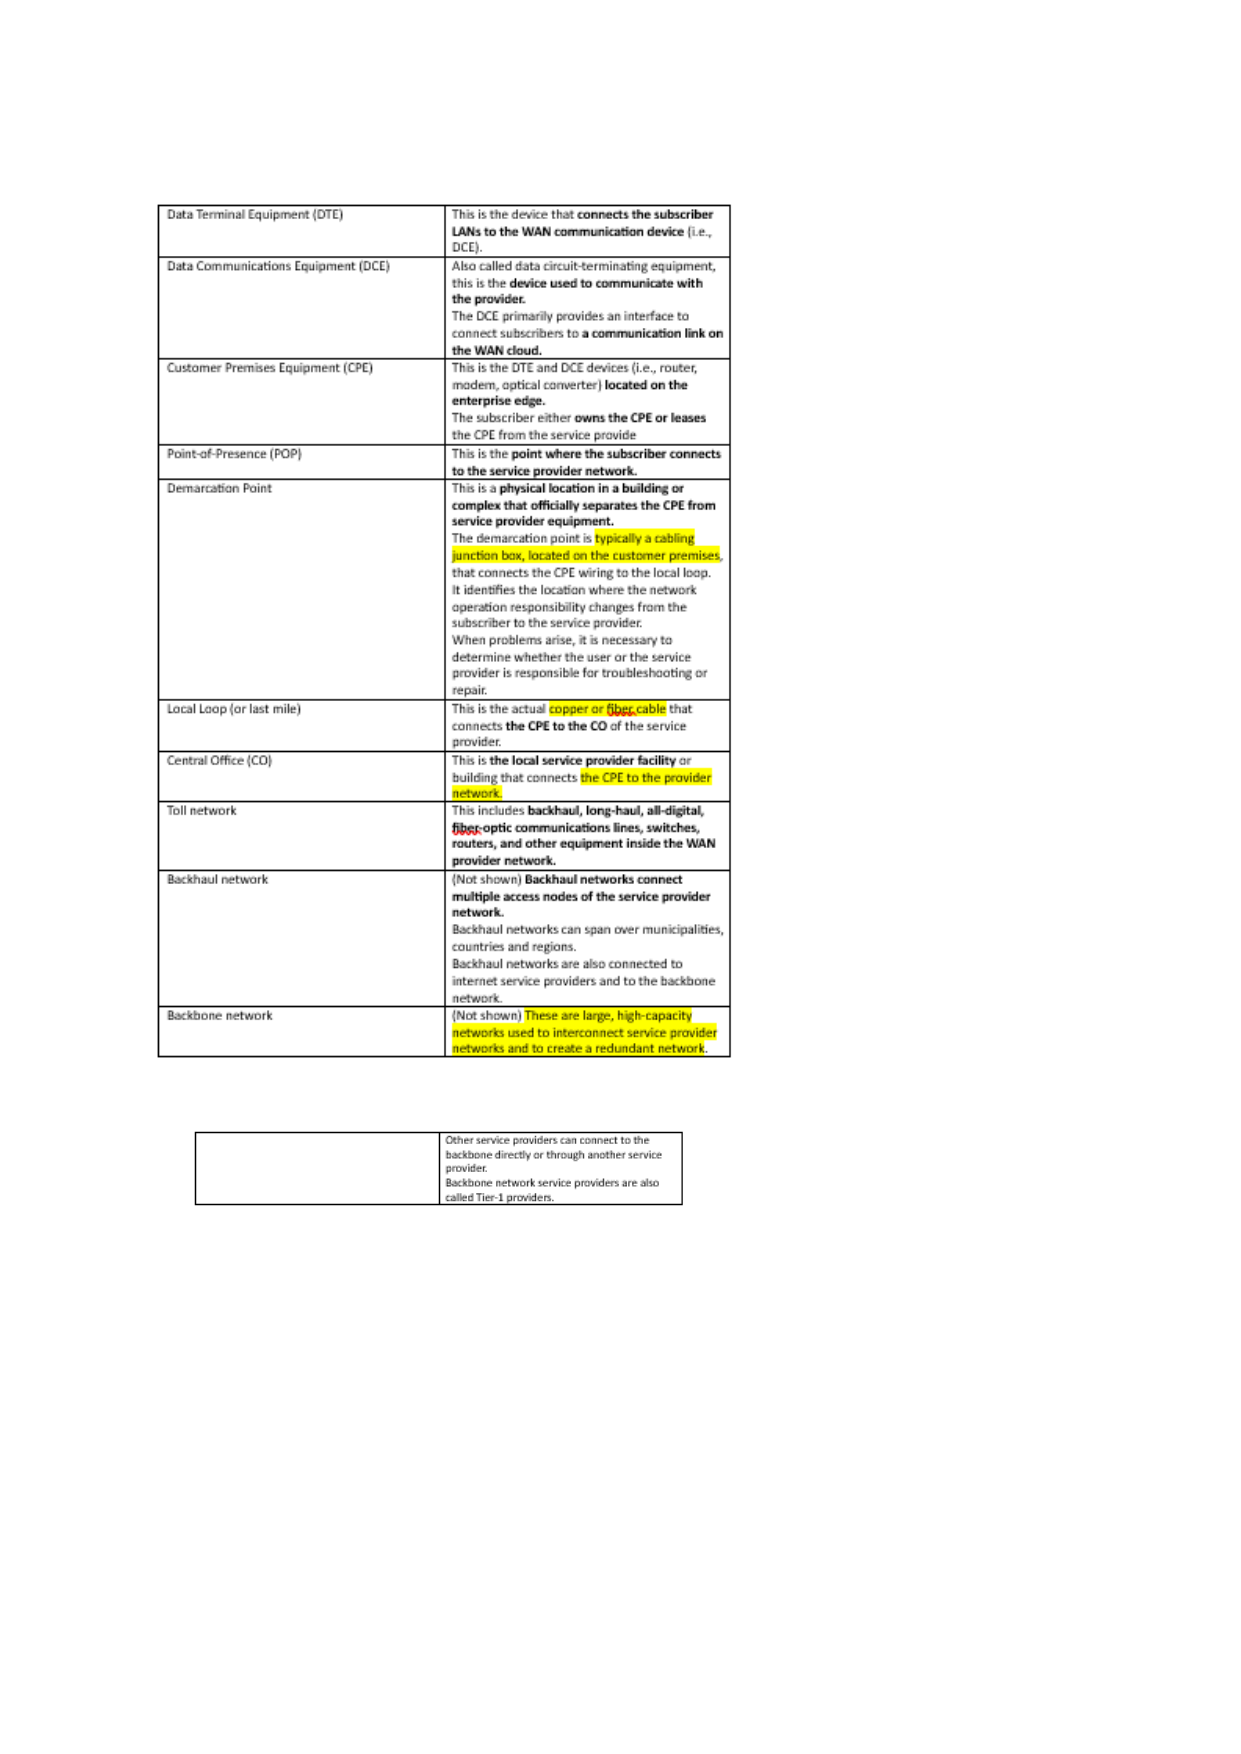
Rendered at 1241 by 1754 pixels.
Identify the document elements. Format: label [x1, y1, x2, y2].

picture [147, 1096, 715, 1228]
picture [147, 194, 753, 1078]
